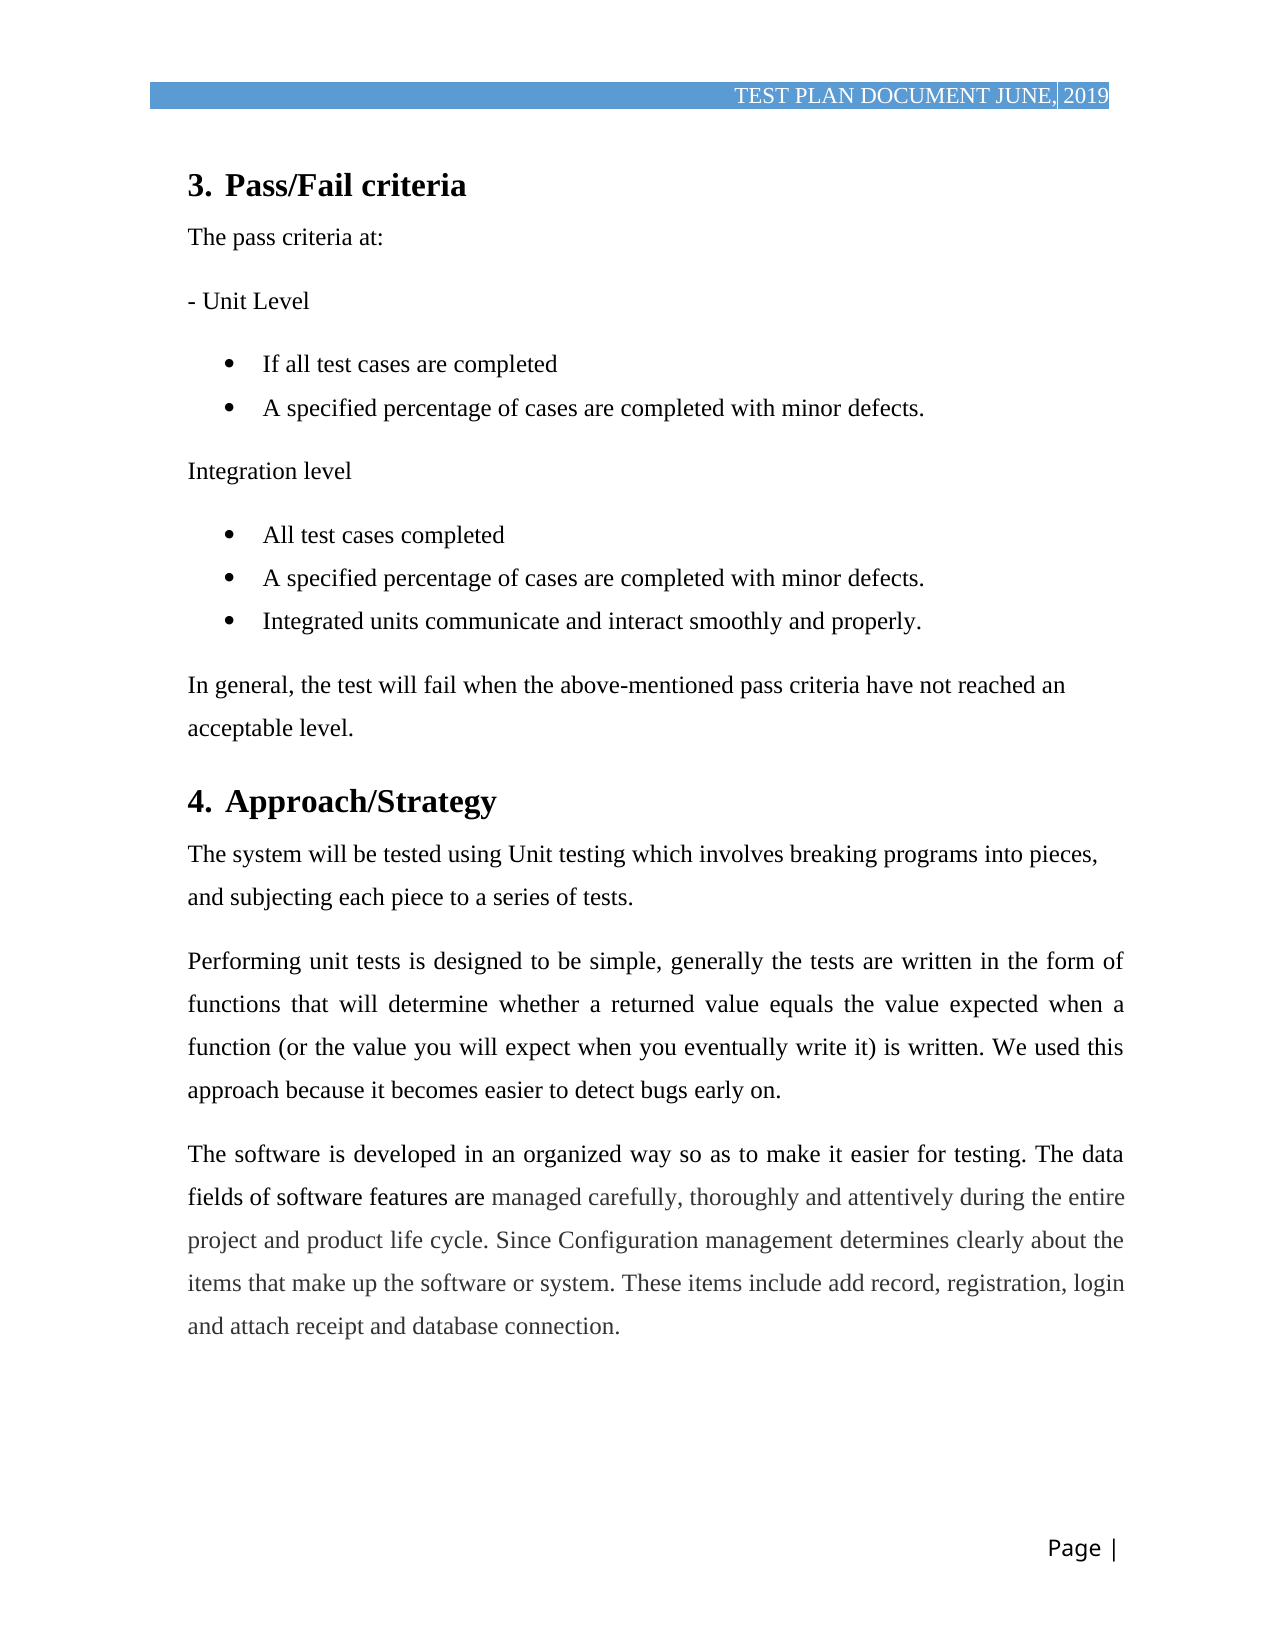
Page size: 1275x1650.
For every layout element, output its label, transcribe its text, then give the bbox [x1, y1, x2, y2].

list If all test cases are completed [225, 349, 1194, 378]
list A specified percentage of cases are completed with minor defects. [225, 563, 1194, 592]
text Integration level [187, 456, 1194, 485]
text In general, the test will fail when the above-mentioned pass criteria have not reached an acceptable level. [187, 670, 1126, 742]
text The pass criteria at: - Unit Level [187, 222, 394, 315]
list A specified percentage of cases are completed with minor defects. [225, 393, 1194, 421]
subtitle Approach/Strategy [187, 782, 1194, 820]
list All test cases completed [225, 520, 1194, 549]
list Integrated units communicate and interact smoothly and properly. [225, 606, 1194, 635]
text The system will be tested using Unit testing which involves breaking programs into pieces, and subjecting each piece to a series of tests. [187, 839, 1126, 911]
subtitle Pass/Fail criteria [187, 165, 1194, 203]
text Performing unit tests is designed to be simple, generally the tests are written in the form of functions that will determine whether a returned value equals the value expected when a function (or the value you will expect when you eventually write it) is written. We used this approach because it becomes easier to detect bugs early on. [187, 946, 1126, 1104]
